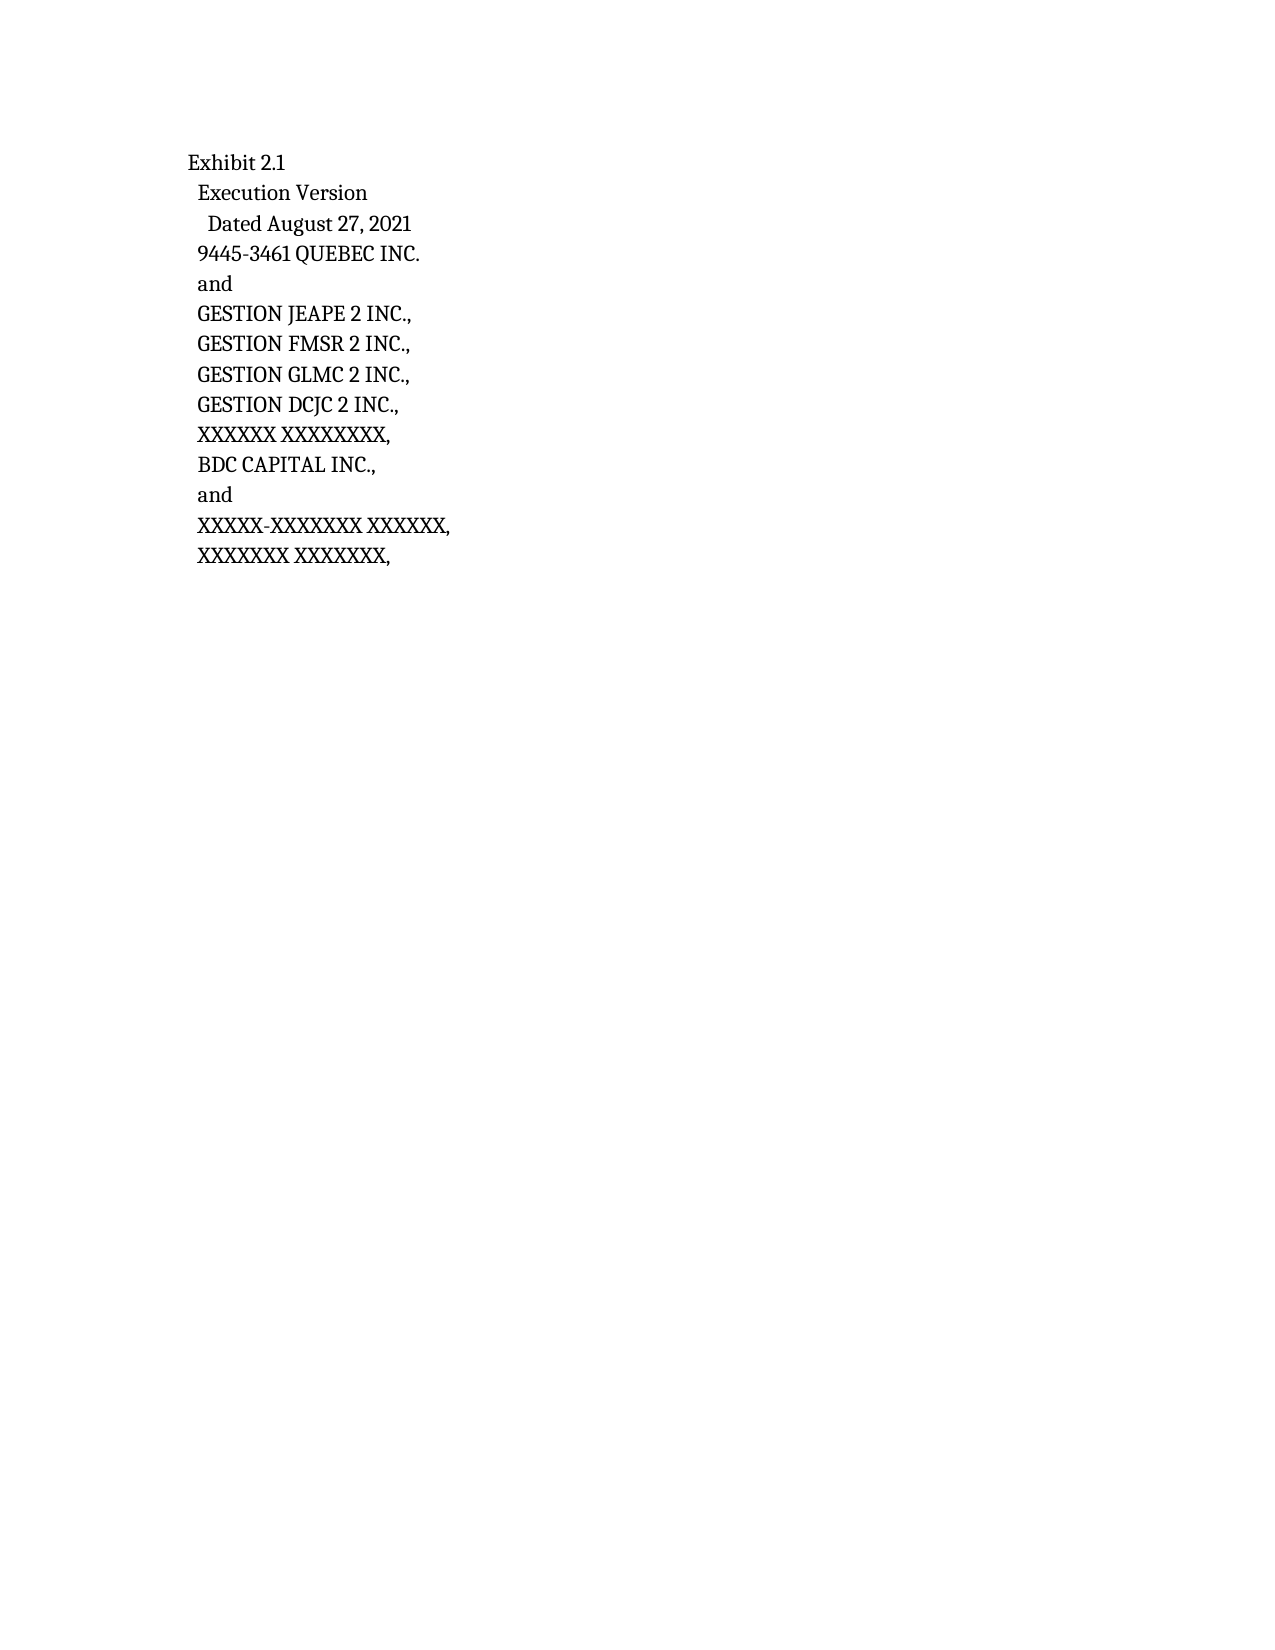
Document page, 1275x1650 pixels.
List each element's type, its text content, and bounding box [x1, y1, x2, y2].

text Exhibit 2.1 Execution Version Dated August 27, 2021 9445-3461 QUEBEC INC. and GESTION JEAPE 2 INC., GESTION FMSR 2 INC., GESTION GLMC 2 INC., GESTION DCJC 2 INC., XXXXXX XXXXXXXX, BDC CAPITAL INC., and XXXXX-XXXXXXX XXXXXX, XXXXXXX XXXXXXX, [187, 150, 1087, 569]
